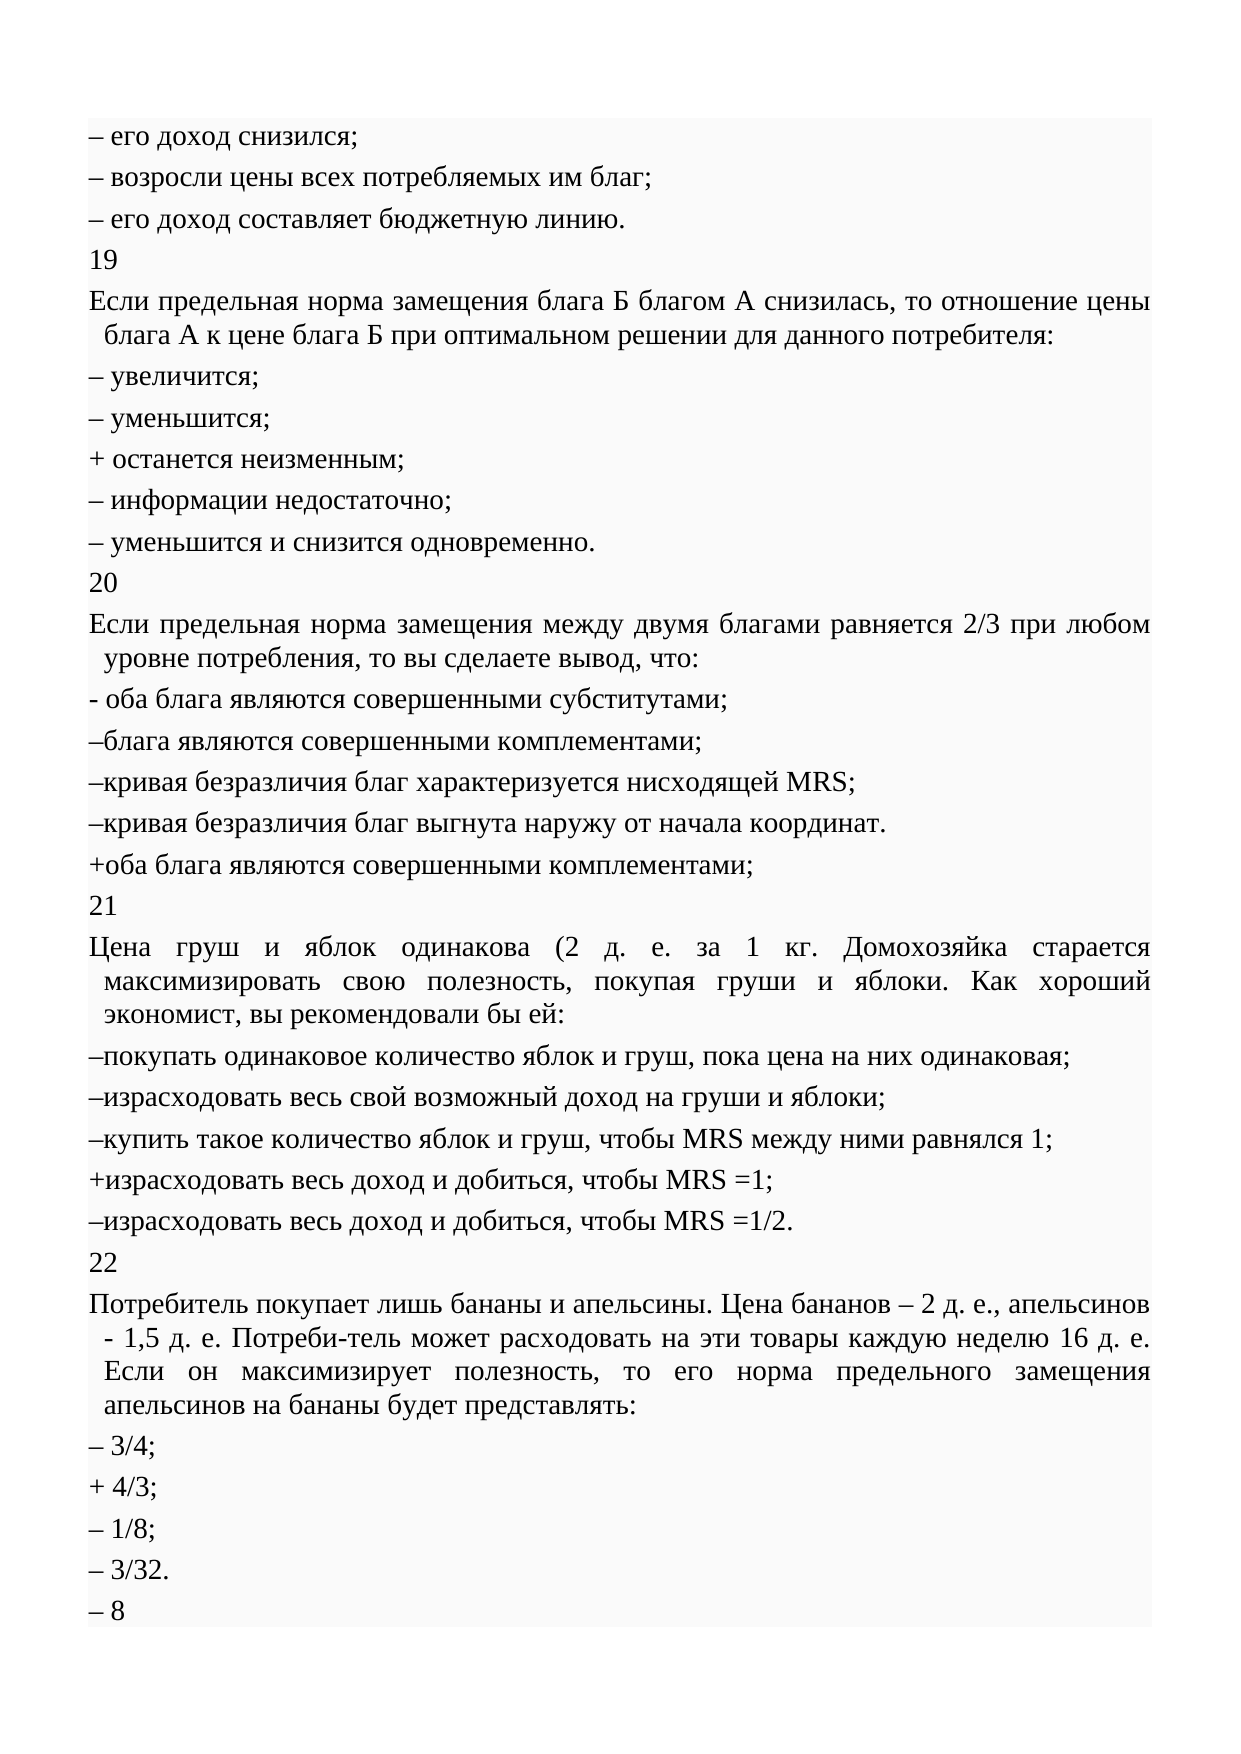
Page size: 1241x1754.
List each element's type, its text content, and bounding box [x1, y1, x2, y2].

text –кривая безразличия благ выгнута наружу от начала координат. [88, 806, 1152, 839]
text Если предельная норма замещения между двумя благами равняется 2/3 при любом уровне потребления, то вы сделаете вывод, что: [88, 607, 1152, 674]
text – возросли цены всех потребляемых им благ; [88, 159, 1152, 193]
text –купить такое количество яблок и груш, чтобы MRS между ними равнялся 1; [88, 1121, 1152, 1154]
text –блага являются совершенными комплементами; [88, 723, 1152, 756]
text –покупать одинаковое количество яблок и груш, пока цена на них одинаковая; [88, 1038, 1152, 1072]
text – уменьшится; [88, 400, 1152, 433]
text –кривая безразличия благ характеризуется нисходящей MRS; [88, 764, 1152, 798]
text +оба блага являются совершенными комплементами; [88, 847, 1152, 880]
text - оба блага являются совершенными субститутами; [88, 681, 1152, 715]
text –израсходовать весь свой возможный доход на груши и яблоки; [88, 1079, 1152, 1113]
text – увеличится; [88, 358, 1152, 392]
text + 4/3; [88, 1469, 1152, 1503]
text +израсходовать весь доход и добиться, чтобы MRS =1; [88, 1162, 1152, 1196]
text 19 [88, 242, 1152, 276]
text – его доход снизился; [88, 118, 1152, 152]
text – 3/32. [88, 1552, 1152, 1586]
text – 3/4; [88, 1428, 1152, 1462]
text 20 [88, 565, 1152, 599]
text + останется неизменным; [88, 441, 1152, 475]
text 22 [88, 1245, 1152, 1278]
text – его доход составляет бюджетную линию. [88, 201, 1152, 234]
text Если предельная норма замещения блага Б благом А снизилась, то отношение цены блага А к цене блага Б при оптимальном решении для данного потребителя: [88, 283, 1152, 351]
text – информации недостаточно; [88, 482, 1152, 516]
text 21 [88, 888, 1152, 922]
text –израсходовать весь доход и добиться, чтобы MRS =1/2. [88, 1203, 1152, 1237]
text Цена груш и яблок одинакова (2 д. е. за 1 кг. Домохозяйка старается максимизировать свою полезность, покупая груши и яблоки. Как хороший экономист, вы рекомендовали бы ей: [88, 929, 1152, 1030]
text – 1/8; [88, 1511, 1152, 1544]
text – 8 [88, 1593, 1152, 1627]
text Потребитель покупает лишь бананы и апельсины. Цена бананов – 2 д. е., апельсинов - 1,5 д. е. Потреби-тель может расходовать на эти товары каждую неделю 16 д. е. Если он максимизирует полезность, то его норма предельного замещения апельсинов на бананы будет представлять: [88, 1286, 1152, 1420]
text – уменьшится и снизится одновременно. [88, 524, 1152, 557]
